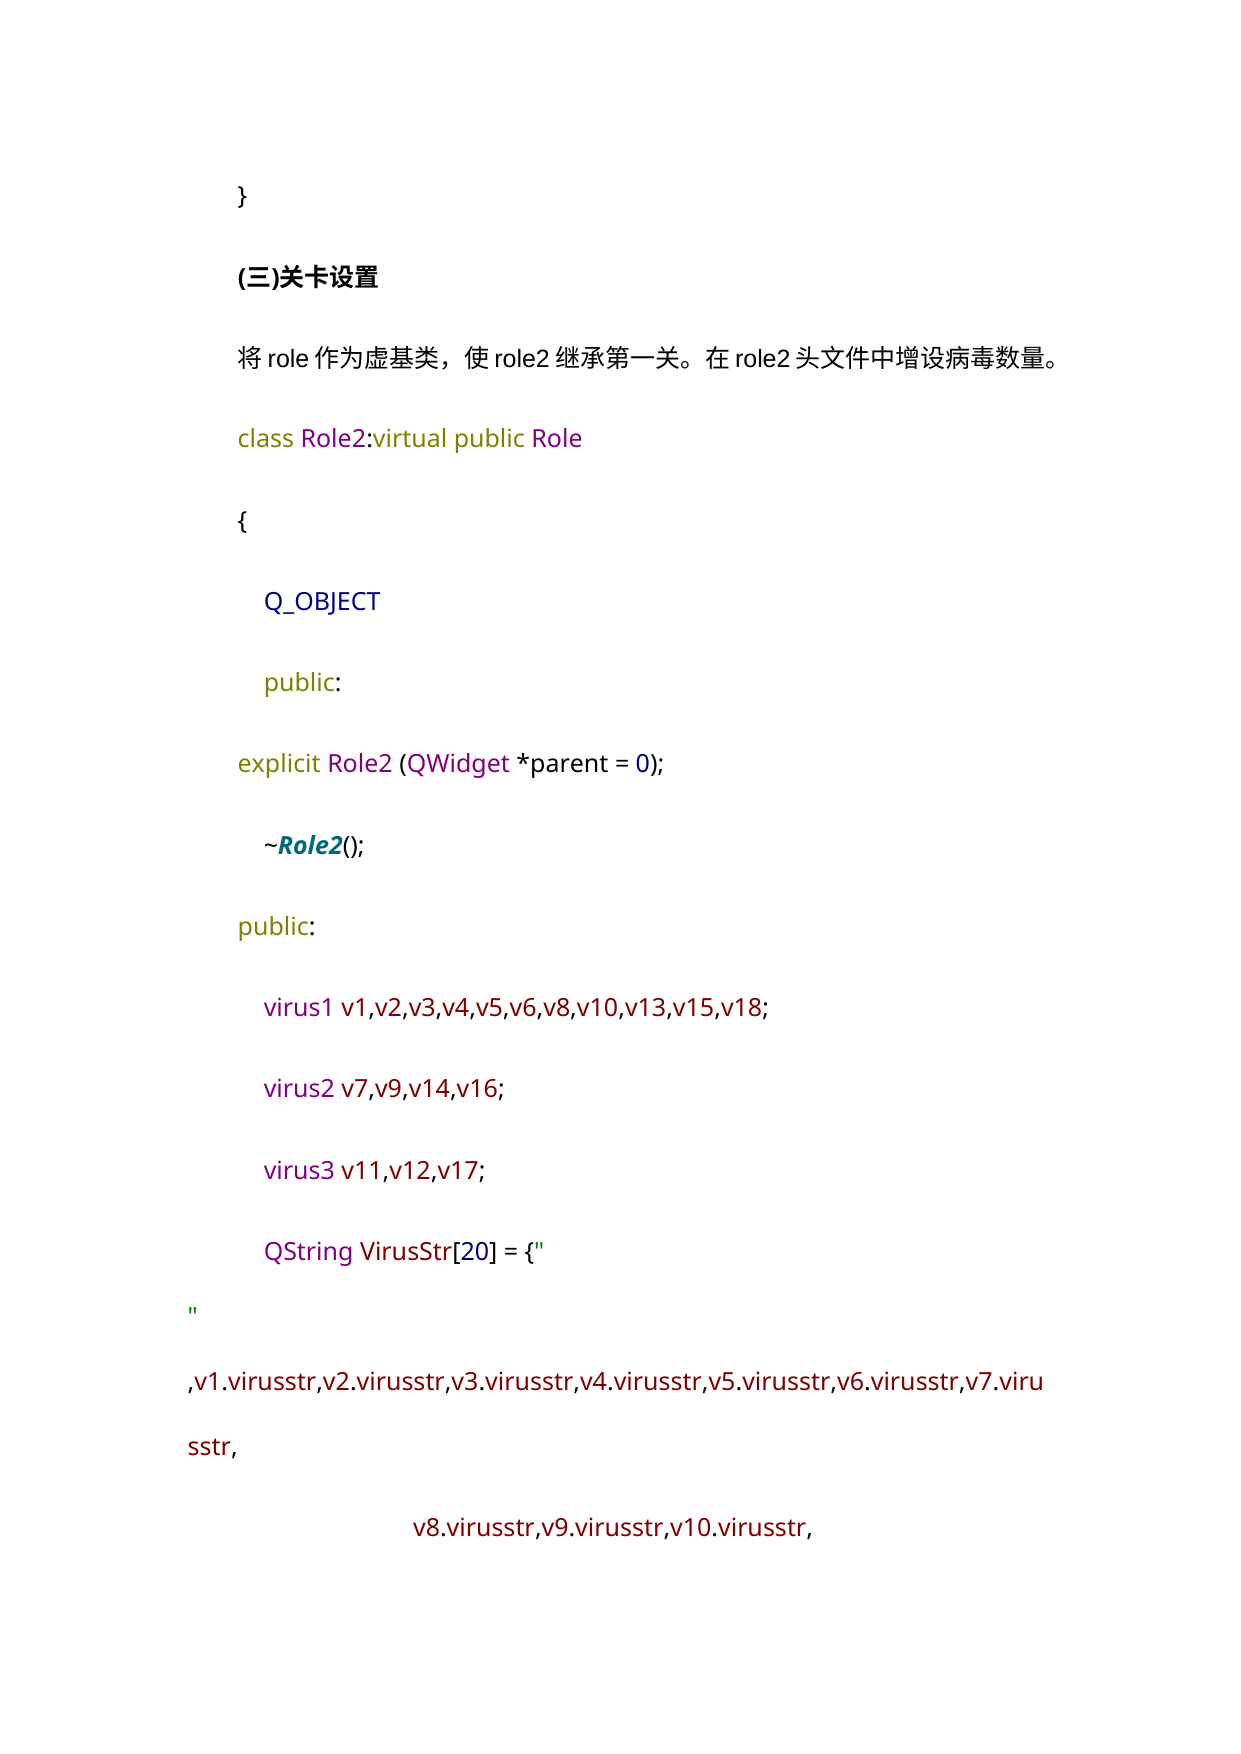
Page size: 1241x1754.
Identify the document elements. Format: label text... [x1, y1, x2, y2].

text explicit Role2 (QWidget *parent = 0); [187, 731, 1053, 796]
text ~Role2(); [187, 812, 1053, 877]
text virus1 v1,v2,v3,v4,v5,v6,v8,v10,v13,v15,v18; [187, 974, 1053, 1039]
text virus3 v11,v12,v17; [187, 1137, 1053, 1202]
text } [187, 162, 1053, 227]
text Q_OBJECT [187, 568, 1053, 633]
text QString VirusStr[20] = {" ",v1.virusstr,v2.virusstr,v3.virusstr,v4.virusstr,v5.virusstr,v6.virusstr,v7.virusstr, [187, 1218, 1053, 1478]
text public: [187, 893, 1053, 958]
text virus2 v7,v9,v14,v16; [187, 1056, 1053, 1121]
text public: [187, 649, 1053, 714]
text v8.virusstr,v9.virusstr,v10.virusstr, [187, 1494, 1053, 1559]
subtitle (三)关卡设置 [187, 243, 1053, 308]
text class Role2:virtual public Role [187, 406, 1053, 471]
text { [187, 487, 1053, 552]
text 将role作为虚基类，使role2继承第一关。在role2头文件中增设病毒数量。 [187, 324, 1053, 389]
